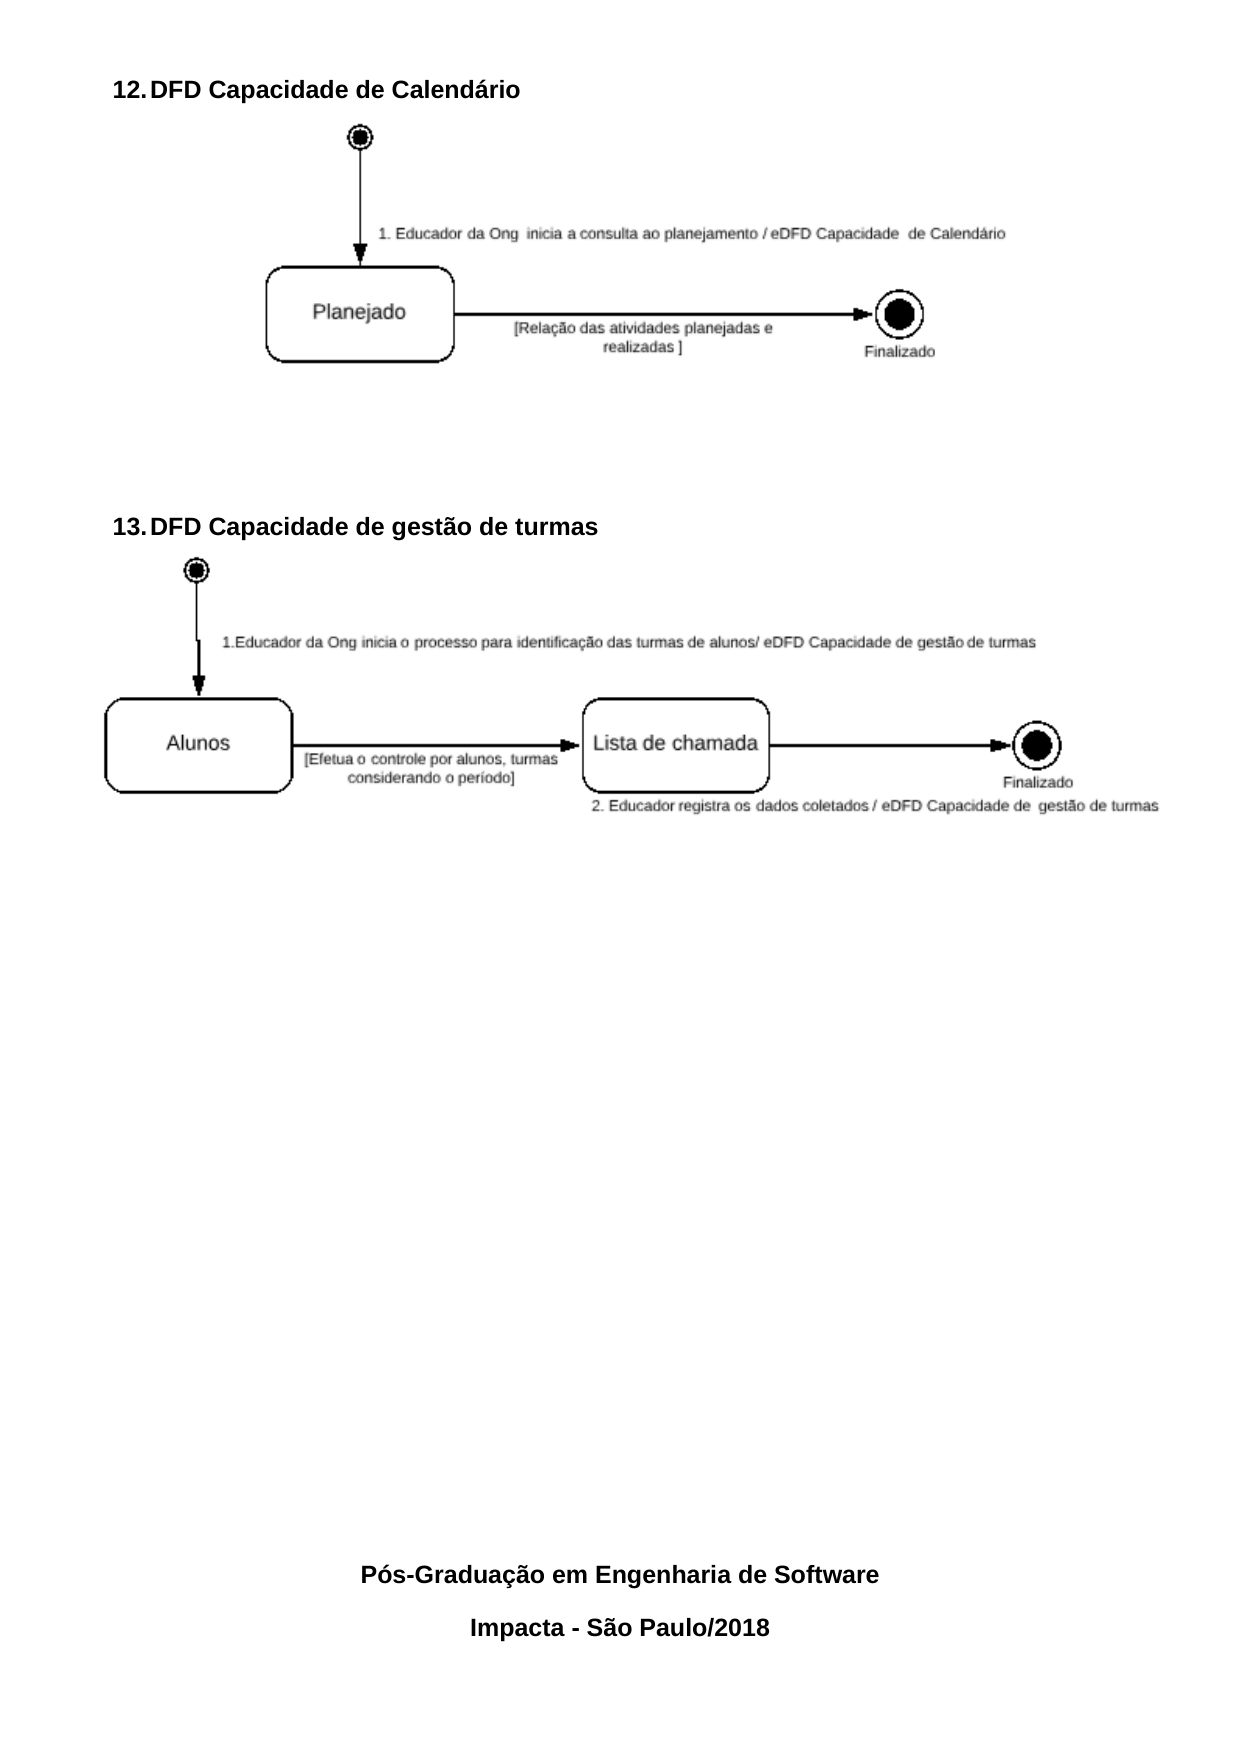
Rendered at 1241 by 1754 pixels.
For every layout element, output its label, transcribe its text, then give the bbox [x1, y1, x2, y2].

text Pós-Graduação em Engenharia de Software [75, 1559, 1165, 1588]
picture [219, 108, 1021, 376]
text Impacta - São Paulo/2018 [75, 1613, 1165, 1642]
subtitle DFD Capacidade de gestão de turmas [112, 512, 1165, 541]
subtitle DFD Capacidade de Calendário [112, 75, 1165, 104]
picture [75, 545, 1166, 819]
